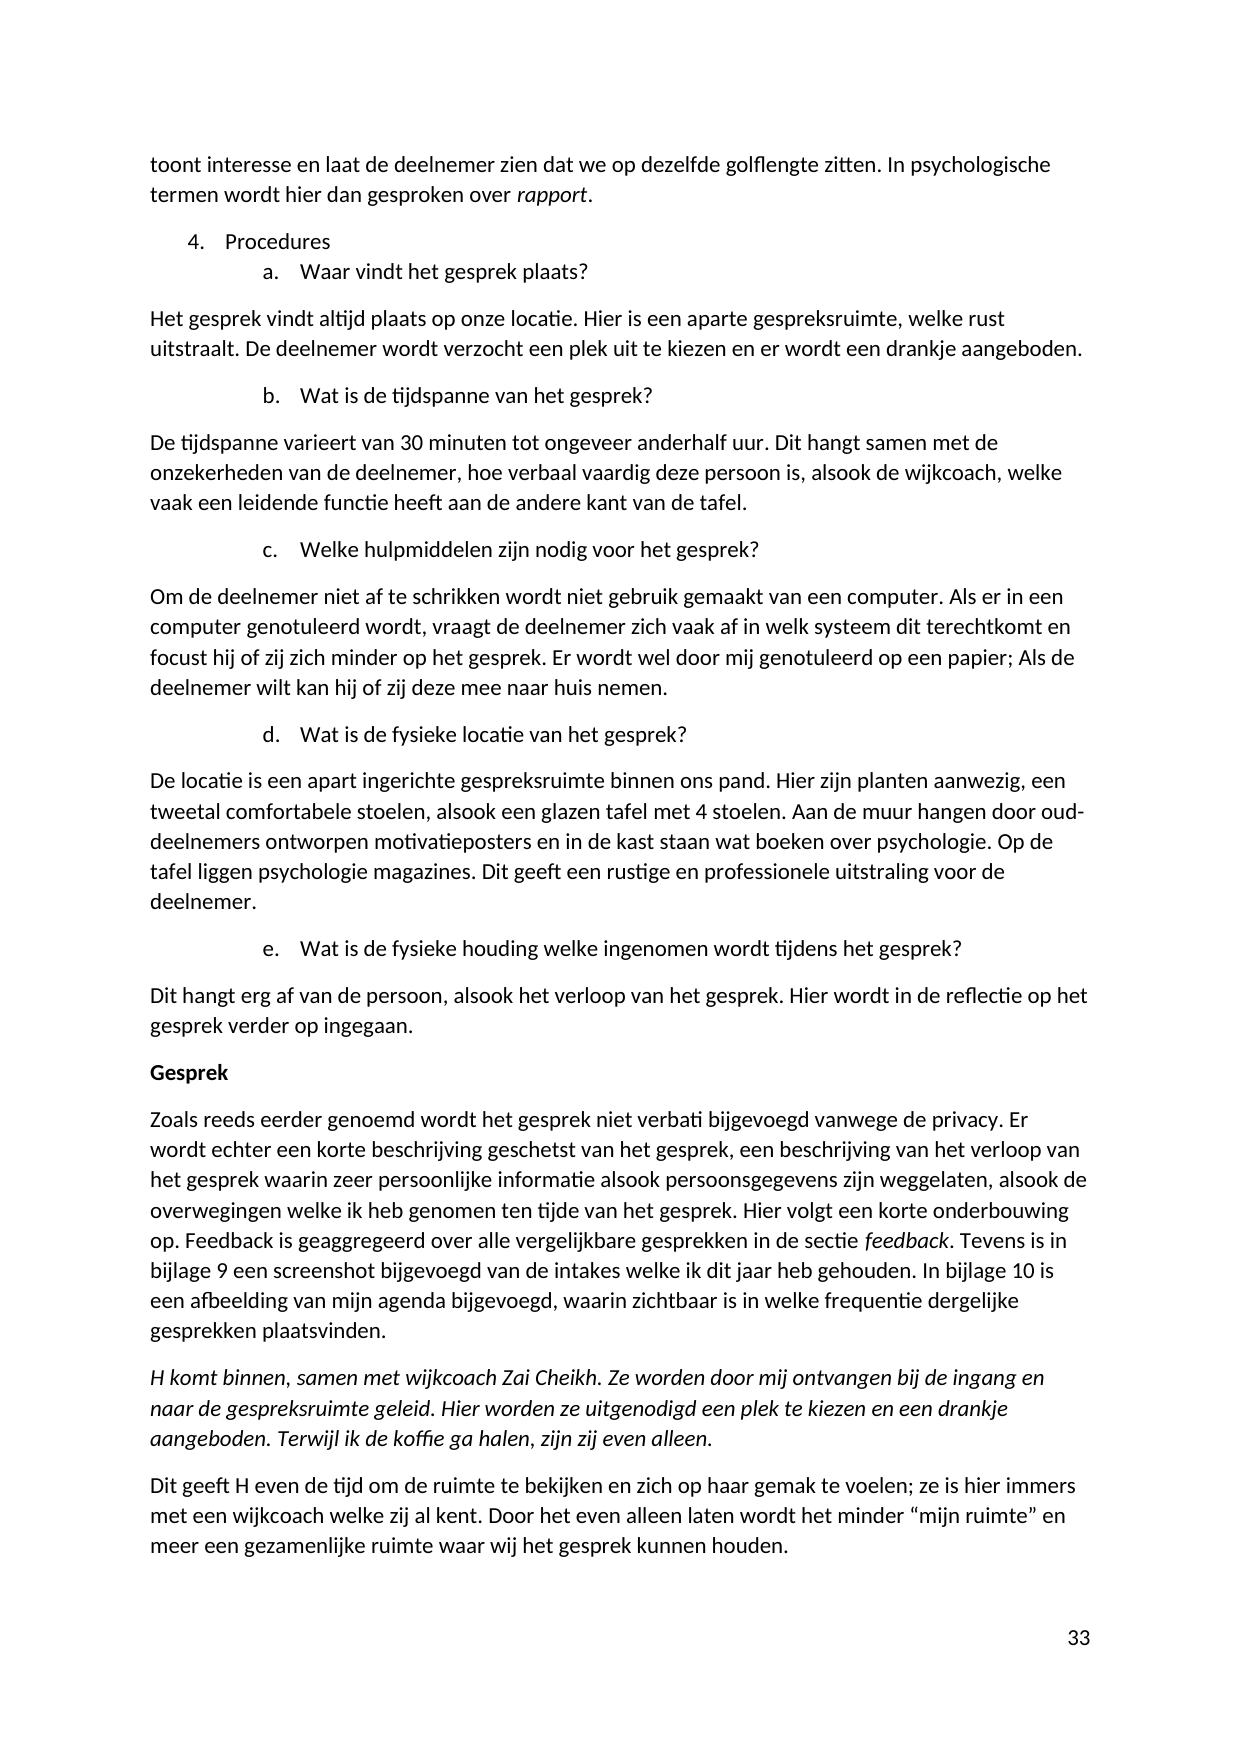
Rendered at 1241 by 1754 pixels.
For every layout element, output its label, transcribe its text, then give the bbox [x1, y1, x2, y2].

list Wat is de tijdspanne van het gesprek? [262, 381, 1090, 409]
list Wat is de fysieke locatie van het gesprek? [262, 720, 1090, 748]
text Gesprek [150, 1058, 1090, 1086]
list Waar vindt het gesprek plaats? [262, 257, 1090, 285]
list Welke hulpmiddelen zijn nodig voor het gesprek? [262, 535, 1090, 563]
text De locatie is een apart ingerichte gespreksruimte binnen ons pand. Hier zijn planten aanwezig, een tweetal comfortabele stoelen, alsook een glazen tafel met 4 stoelen. Aan de muur hangen door oud-deelnemers ontworpen motivatieposters en in de kast staan wat boeken over psychologie. Op de tafel liggen psychologie magazines. Dit geeft een rustige en professionele uitstraling voor de deelnemer. [150, 767, 1090, 916]
text Dit hangt erg af van de persoon, alsook het verloop van het gesprek. Hier wordt in de reflectie op het gesprek verder op ingegaan. [150, 981, 1090, 1039]
text H komt binnen, samen met wijkcoach Zai Cheikh. Ze worden door mij ontvangen bij de ingang en naar de gespreksruimte geleid. Hier worden ze uitgenodigd een plek te kiezen en een drankje aangeboden. Terwijl ik de koffie ga halen, zijn zij even alleen. [150, 1363, 1090, 1452]
list Procedures [187, 227, 1090, 255]
text Zoals reeds eerder genoemd wordt het gesprek niet verbati bijgevoegd vanwege de privacy. Er wordt echter een korte beschrijving geschetst van het gesprek, een beschrijving van het verloop van het gesprek waarin zeer persoonlijke informatie alsook persoonsgegevens zijn weggelaten, alsook de overwegingen welke ik heb genomen ten tijde van het gesprek. Hier volgt een korte onderbouwing op. Feedback is geaggregeerd over alle vergelijkbare gesprekken in de sectie feedback. Tevens is in bijlage 9 een screenshot bijgevoegd van de intakes welke ik dit jaar heb gehouden. In bijlage 10 is een afbeelding van mijn agenda bijgevoegd, waarin zichtbaar is in welke frequentie dergelijke gesprekken plaatsvinden. [150, 1105, 1090, 1345]
list Wat is de fysieke houding welke ingenomen wordt tijdens het gesprek? [262, 934, 1090, 962]
text De tijdspanne varieert van 30 minuten tot ongeveer anderhalf uur. Dit hangt samen met de onzekerheden van de deelnemer, hoe verbaal vaardig deze persoon is, alsook de wijkcoach, welke vaak een leidende functie heeft aan de andere kant van de tafel. [150, 428, 1090, 517]
text Het gesprek vindt altijd plaats op onze locatie. Hier is een aparte gespreksruimte, welke rust uitstraalt. De deelnemer wordt verzocht een plek uit te kiezen en er wordt een drankje aangeboden. [150, 304, 1090, 362]
text Om de deelnemer niet af te schrikken wordt niet gebruik gemaakt van een computer. Als er in een computer genotuleerd wordt, vraagt de deelnemer zich vaak af in welk systeem dit terechtkomt en focust hij of zij zich minder op het gesprek. Er wordt wel door mij genotuleerd op een papier; Als de deelnemer wilt kan hij of zij deze mee naar huis nemen. [150, 582, 1090, 701]
text Dit geeft H even de tijd om de ruimte te bekijken en zich op haar gemak te voelen; ze is hier immers met een wijkcoach welke zij al kent. Door het even alleen laten wordt het minder “mijn ruimte” en meer een gezamenlijke ruimte waar wij het gesprek kunnen houden. [150, 1471, 1090, 1559]
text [150, 150, 1090, 208]
